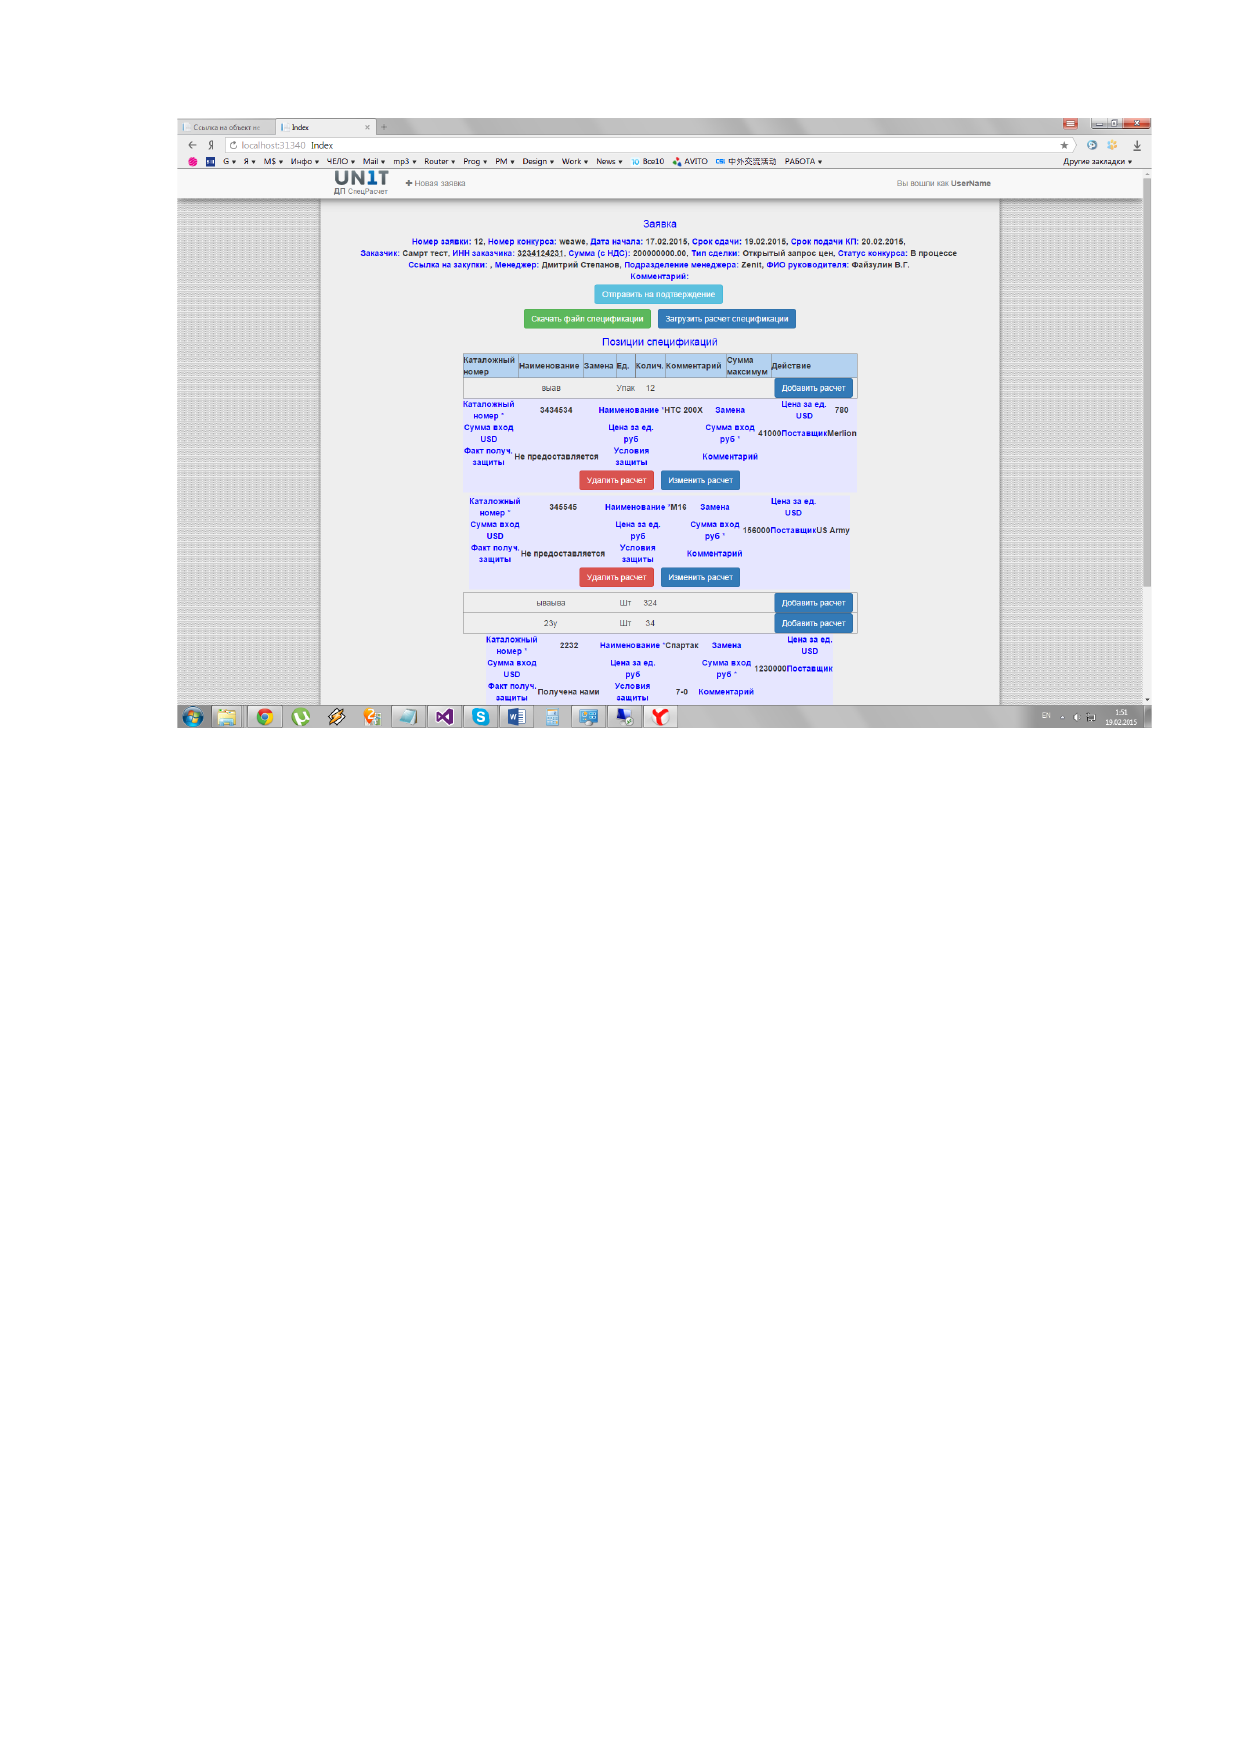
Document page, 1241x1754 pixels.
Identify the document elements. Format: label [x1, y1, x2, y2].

picture [177, 118, 1152, 728]
